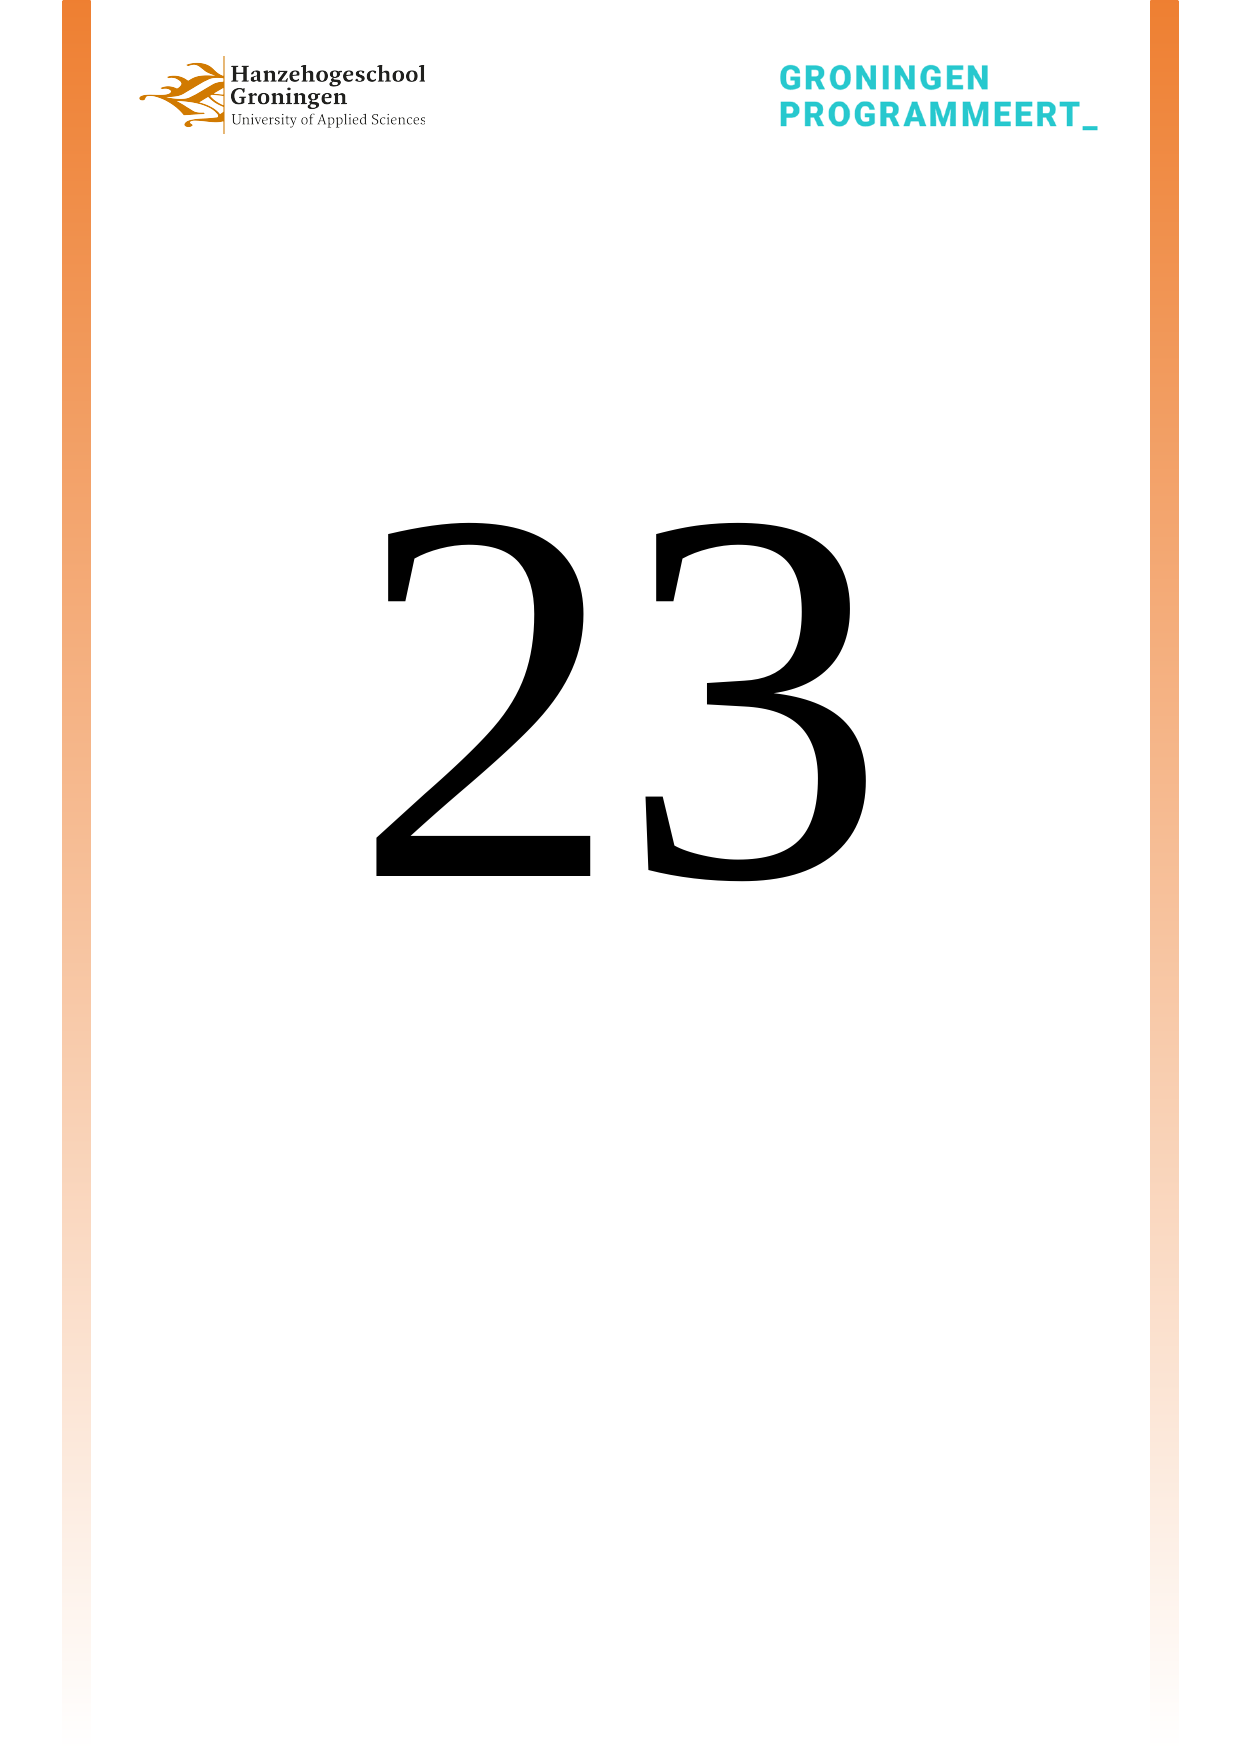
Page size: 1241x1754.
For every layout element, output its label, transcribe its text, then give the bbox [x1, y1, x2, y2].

picture [139, 56, 425, 134]
text 23 [118, 378, 1122, 991]
picture [776, 62, 1102, 133]
